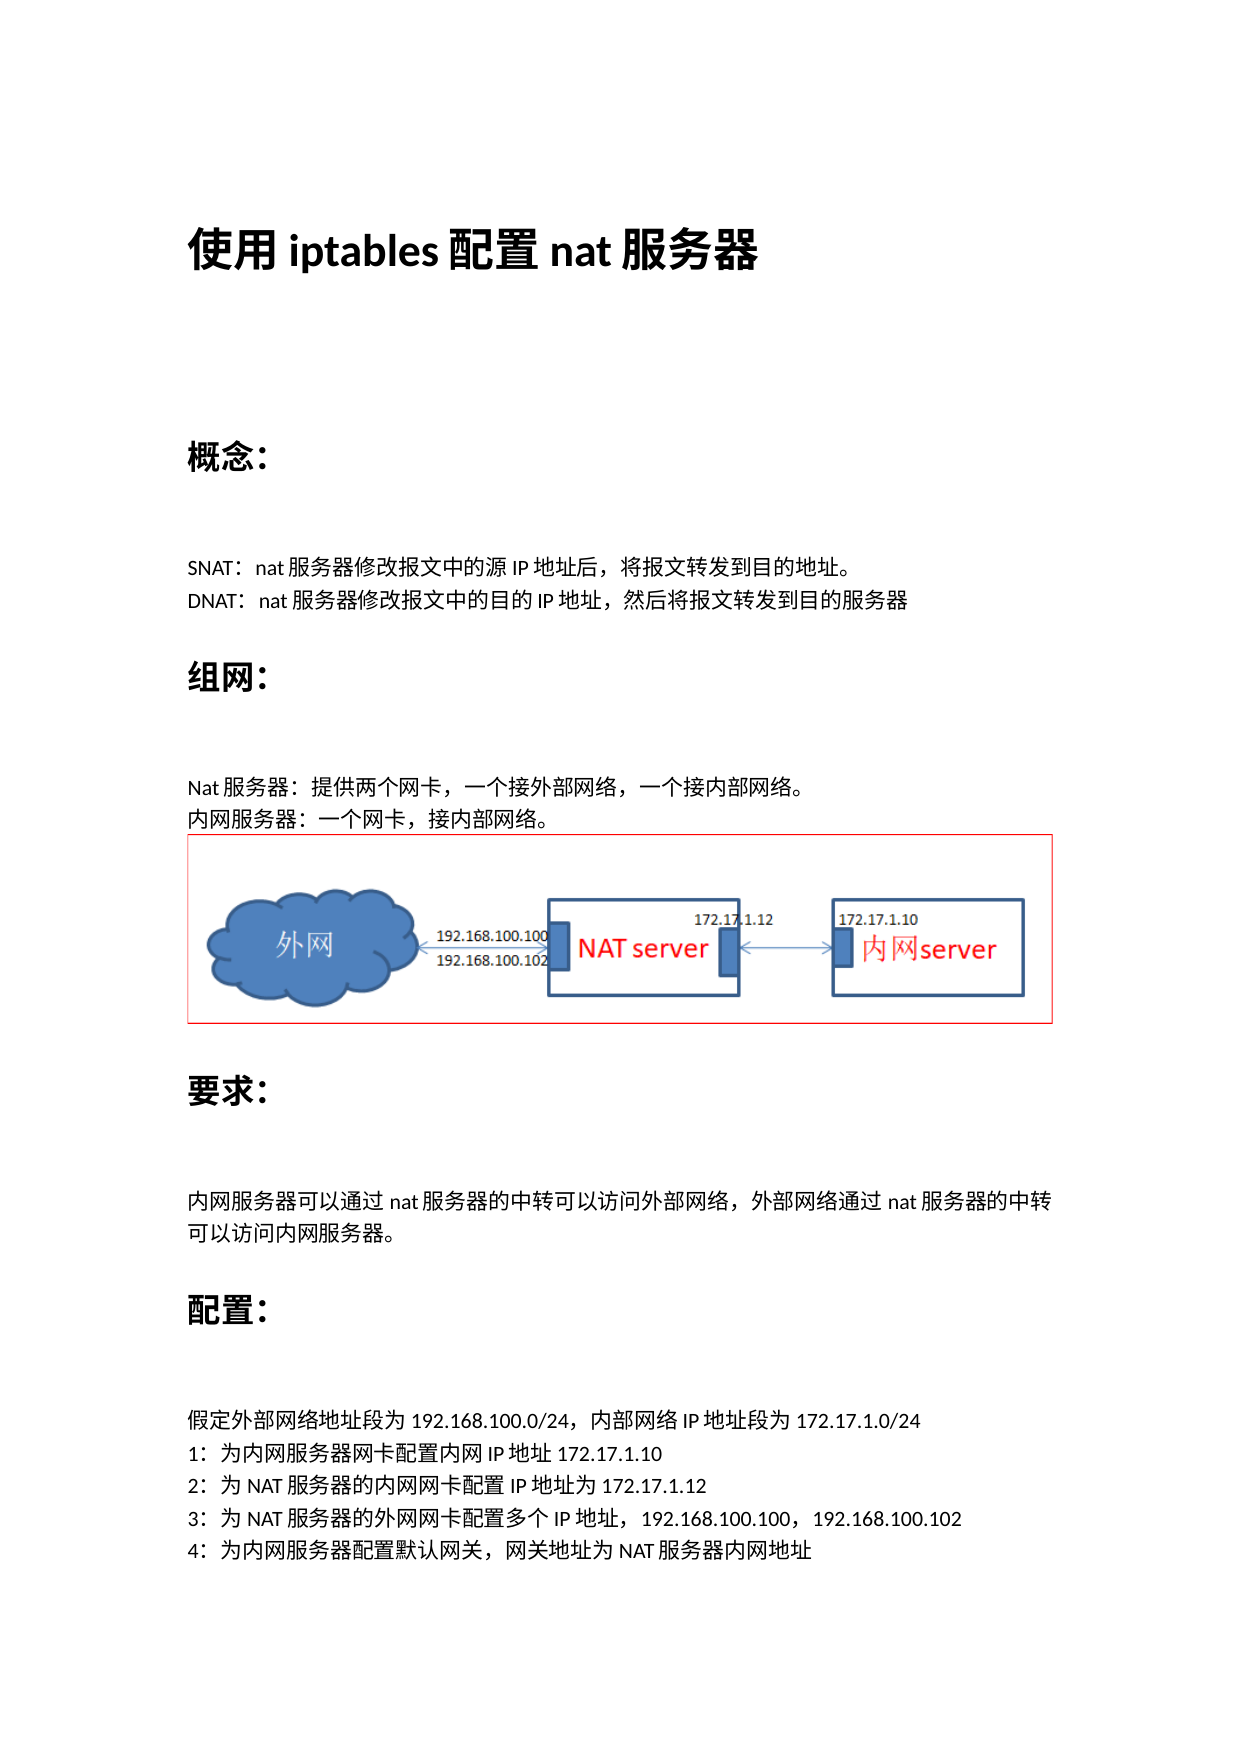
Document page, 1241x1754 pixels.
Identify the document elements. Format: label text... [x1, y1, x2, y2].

text DNAT：nat服务器修改报文中的目的IP地址，然后将报文转发到目的服务器 [187, 582, 1053, 615]
text 假定外部网络地址段为192.168.100.0/24，内部网络IP地址段为172.17.1.0/24 [187, 1403, 1053, 1435]
subtitle 组网： [187, 642, 1053, 707]
text 内网服务器可以通过nat服务器的中转可以访问外部网络，外部网络通过nat服务器的中转可以访问内网服务器。 [187, 1183, 1053, 1248]
text SNAT：nat服务器修改报文中的源IP地址后，将报文转发到目的地址。 [187, 550, 1053, 582]
picture [187, 834, 1053, 1024]
text Nat服务器：提供两个网卡，一个接外部网络，一个接内部网络。 [187, 769, 1053, 802]
text 2：为NAT服务器的内网网卡配置IP地址为172.17.1.12 [187, 1468, 1053, 1500]
text 1：为内网服务器网卡配置内网IP地址172.17.1.10 [187, 1435, 1053, 1468]
text 3：为NAT服务器的外网网卡配置多个IP地址，192.168.100.100，192.168.100.102 [187, 1500, 1053, 1533]
text 内网服务器：一个网卡，接内部网络。 [187, 802, 1053, 834]
text 4：为内网服务器配置默认网关，网关地址为NAT服务器内网地址 [187, 1533, 1053, 1565]
subtitle 概念： [187, 423, 1053, 488]
subtitle 使用iptables配置nat服务器 [187, 197, 1053, 295]
subtitle 要求： [187, 1056, 1053, 1121]
subtitle 配置： [187, 1276, 1053, 1341]
